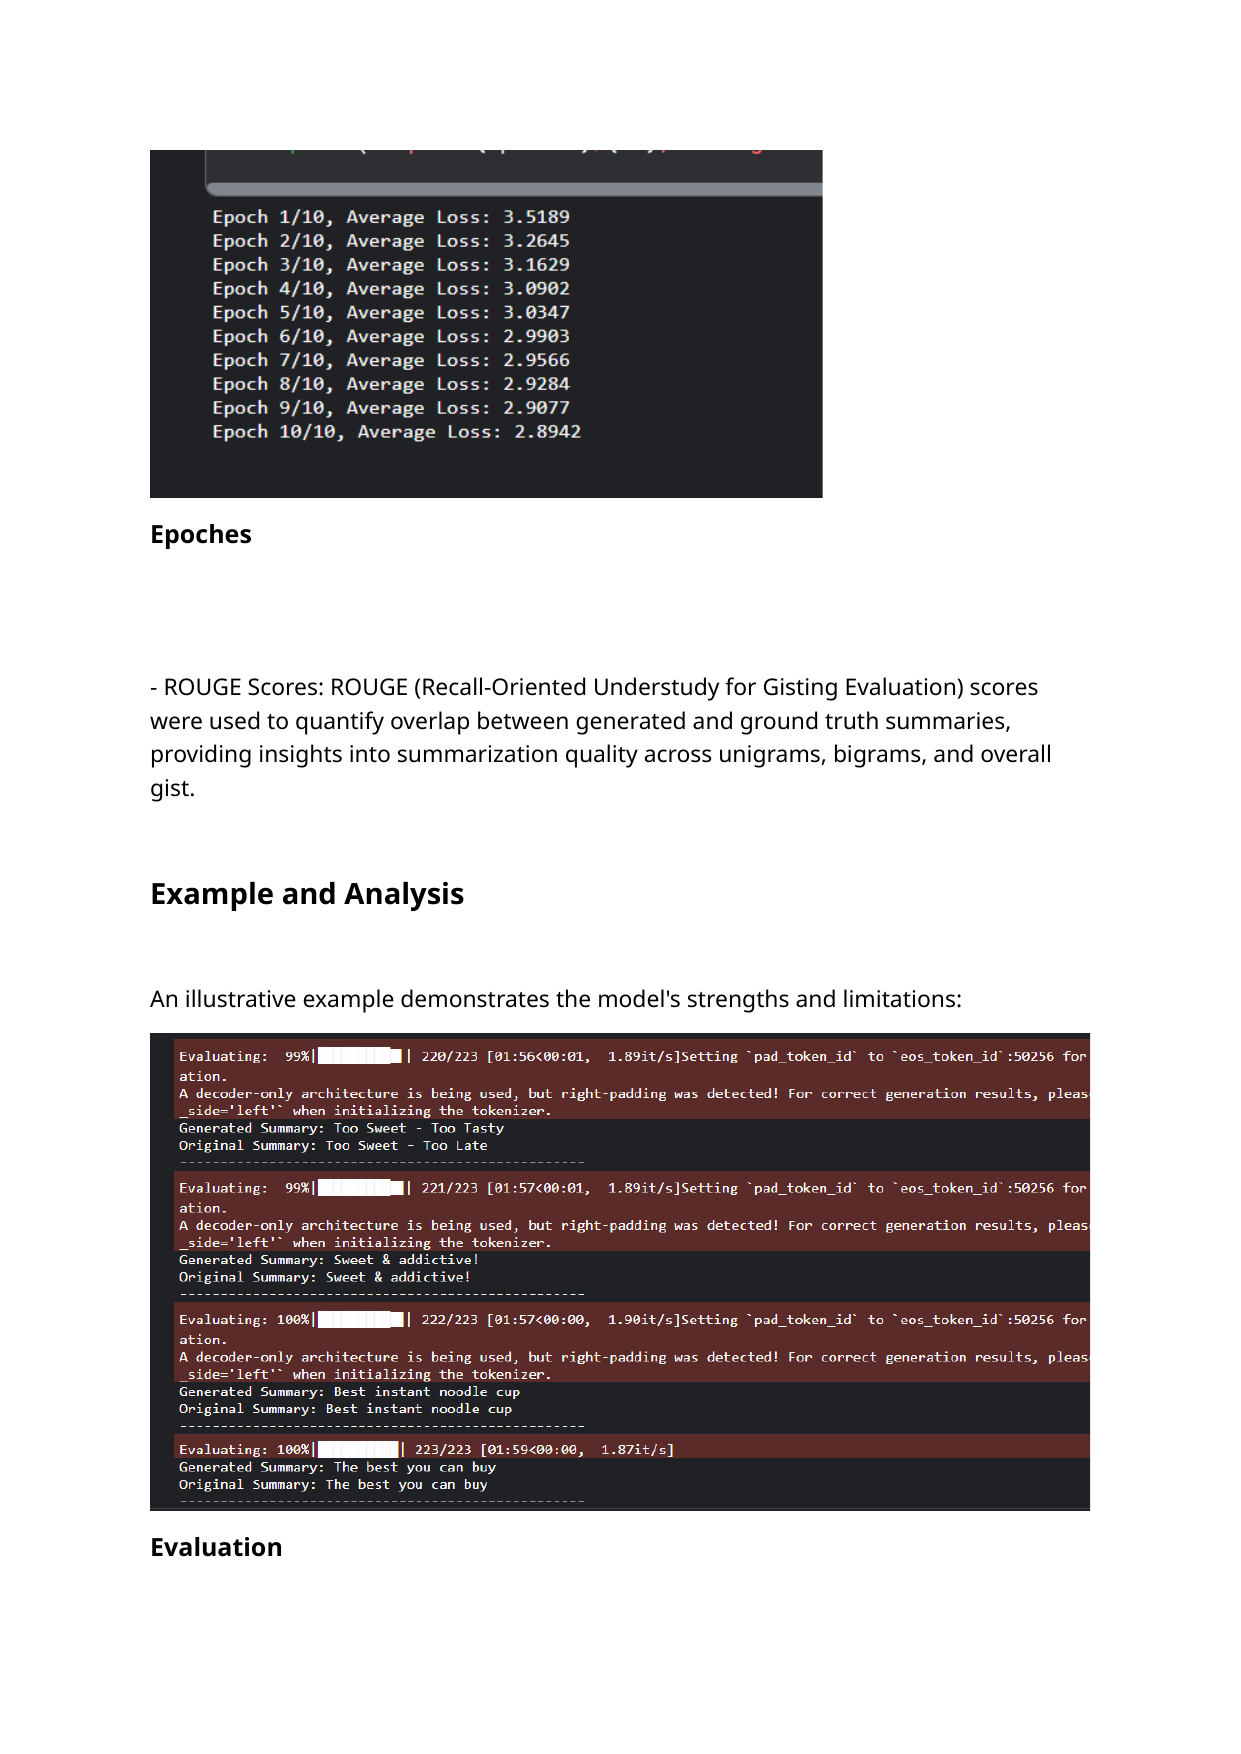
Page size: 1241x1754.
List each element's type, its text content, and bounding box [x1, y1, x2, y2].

picture [150, 1033, 1091, 1511]
picture [150, 150, 823, 498]
text Example and Analysis [150, 873, 1090, 913]
text - ROUGE Scores: ROUGE (Recall-Oriented Understudy for Gisting Evaluation) scores were used to quantify overlap between generated and ground truth summaries, providing insights into summarization quality across unigrams, bigrams, and overall gist. [150, 671, 1090, 803]
text Evaluation [150, 1530, 1090, 1564]
text Epoches [150, 517, 1090, 551]
text An illustrative example demonstrates the model's strengths and limitations: [150, 983, 1090, 1014]
